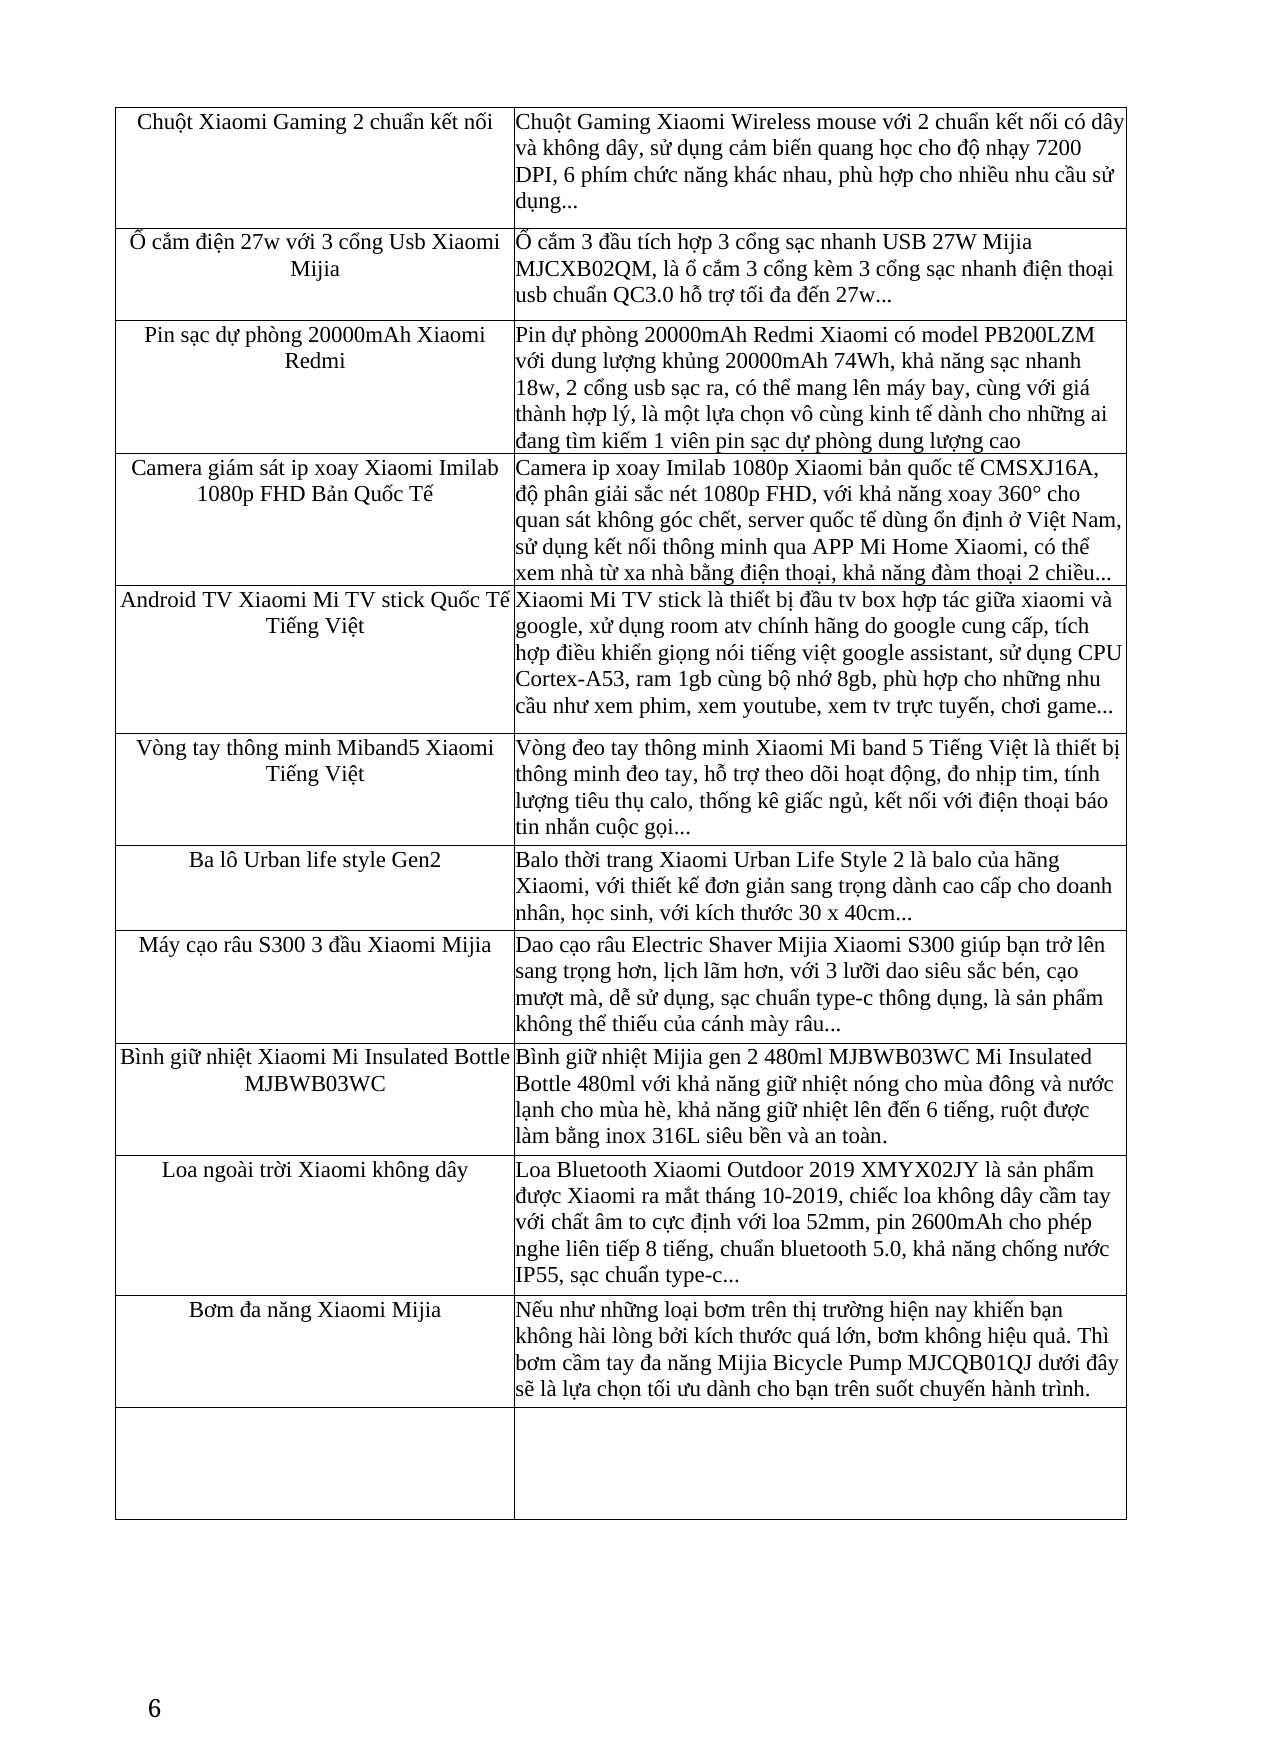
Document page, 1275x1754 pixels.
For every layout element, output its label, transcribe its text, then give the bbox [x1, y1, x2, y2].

table_cell Vòng tay thông minh Miband5 Xiaomi Tiếng Việt [116, 734, 514, 845]
table_cell Vòng đeo tay thông minh Xiaomi Mi band 5 Tiếng Việt là thiết bị thông minh đeo tay, hỗ trợ theo dõi hoạt động, đo nhịp tim, tính lượng tiêu thụ calo, thống kê giấc ngủ, kết nối với điện thoại báo tin nhắn cuộc gọi... [515, 734, 1126, 845]
table_cell Loa Bluetooth Xiaomi Outdoor 2019 XMYX02JY là sản phẩm được Xiaomi ra mắt tháng 10-2019, chiếc loa không dây cầm tay với chất âm to cực định với loa 52mm, pin 2600mAh cho phép nghe liên tiếp 8 tiếng, chuẩn bluetooth 5.0, khả năng chống nước IP55, sạc chuẩn type-c... [515, 1156, 1126, 1295]
table_cell Camera ip xoay Imilab 1080p Xiaomi bản quốc tế CMSXJ16A, độ phân giải sắc nét 1080p FHD, với khả năng xoay 360° cho quan sát không góc chết, server quốc tế dùng ổn định ở Việt Nam, sử dụng kết nối thông minh qua APP Mi Home Xiaomi, có thể xem nhà từ xa nhà bằng điện thoại, khả năng đàm thoại 2 chiều... [515, 454, 1126, 585]
table_cell Máy cạo râu S300 3 đầu Xiaomi Mijia [116, 931, 514, 1042]
table_cell Pin sạc dự phòng 20000mAh Xiaomi Redmi [116, 321, 514, 453]
table_cell Pin dự phòng 20000mAh Redmi Xiaomi có model PB200LZM với dung lượng khủng 20000mAh 74Wh, khả năng sạc nhanh 18w, 2 cổng usb sạc ra, có thể mang lên máy bay, cùng với giá thành hợp lý, là một lựa chọn vô cùng kinh tế dành cho những ai đang tìm kiếm 1 viên pin sạc dự phòng dung lượng cao [515, 321, 1126, 453]
table_header Chuột Xiaomi Gaming 2 chuẩn kết nối [116, 108, 514, 227]
table_cell Camera giám sát ip xoay Xiaomi Imilab 1080p FHD Bản Quốc Tế [116, 454, 514, 585]
table_cell Android TV Xiaomi Mi TV stick Quốc Tế Tiếng Việt [116, 586, 514, 733]
table_cell Bình giữ nhiệt Mijia gen 2 480ml MJBWB03WC Mi Insulated Bottle 480ml với khả năng giữ nhiệt nóng cho mùa đông và nước lạnh cho mùa hè, khả năng giữ nhiệt lên đến 6 tiếng, ruột được làm bằng inox 316L siêu bền và an toàn. [515, 1044, 1126, 1154]
table_cell Loa ngoài trời Xiaomi không dây [116, 1156, 514, 1295]
table_cell [116, 1408, 514, 1519]
table_cell Ổ cắm điện 27w với 3 cổng Usb Xiaomi Mijia [116, 229, 514, 320]
table_cell Ba lô Urban life style Gen2 [116, 846, 514, 930]
table_cell Bình giữ nhiệt Xiaomi Mi Insulated Bottle MJBWB03WC [116, 1044, 514, 1154]
table_header Chuột Gaming Xiaomi Wireless mouse với 2 chuẩn kết nối có dây và không dây, sử dụng cảm biến quang học cho độ nhạy 7200 DPI, 6 phím chức năng khác nhau, phù hợp cho nhiều nhu cầu sử dụng... [515, 108, 1126, 227]
table_cell Bơm đa năng Xiaomi Mijia [116, 1296, 514, 1407]
table_cell Nếu như những loại bơm trên thị trường hiện nay khiến bạn không hài lòng bởi kích thước quá lớn, bơm không hiệu quả. Thì bơm cầm tay đa năng Mijia Bicycle Pump MJCQB01QJ dưới đây sẽ là lựa chọn tối ưu dành cho bạn trên suốt chuyến hành trình. [515, 1296, 1126, 1407]
table_cell [515, 1408, 1126, 1519]
table_cell Balo thời trang Xiaomi Urban Life Style 2 là balo của hãng Xiaomi, với thiết kế đơn giản sang trọng dành cao cấp cho doanh nhân, học sinh, với kích thước 30 x 40cm... [515, 846, 1126, 930]
table_cell Xiaomi Mi TV stick là thiết bị đầu tv box hợp tác giữa xiaomi và google, xử dụng room atv chính hãng do google cung cấp, tích hợp điều khiển giọng nói tiếng việt google assistant, sử dụng CPU Cortex-A53, ram 1gb cùng bộ nhớ 8gb, phù hợp cho những nhu cầu như xem phim, xem youtube, xem tv trực tuyến, chơi game... [515, 586, 1126, 733]
table_cell Dao cạo râu Electric Shaver Mijia Xiaomi S300 giúp bạn trở lên sang trọng hơn, lịch lãm hơn, với 3 lưỡi dao siêu sắc bén, cạo mượt mà, dễ sử dụng, sạc chuẩn type-c thông dụng, là sản phẩm không thể thiếu của cánh mày râu... [515, 931, 1126, 1042]
table_cell Ổ cắm 3 đầu tích hợp 3 cổng sạc nhanh USB 27W Mijia MJCXB02QM, là ổ cắm 3 cổng kèm 3 cổng sạc nhanh điện thoại usb chuẩn QC3.0 hỗ trợ tối đa đến 27w... [515, 229, 1126, 320]
